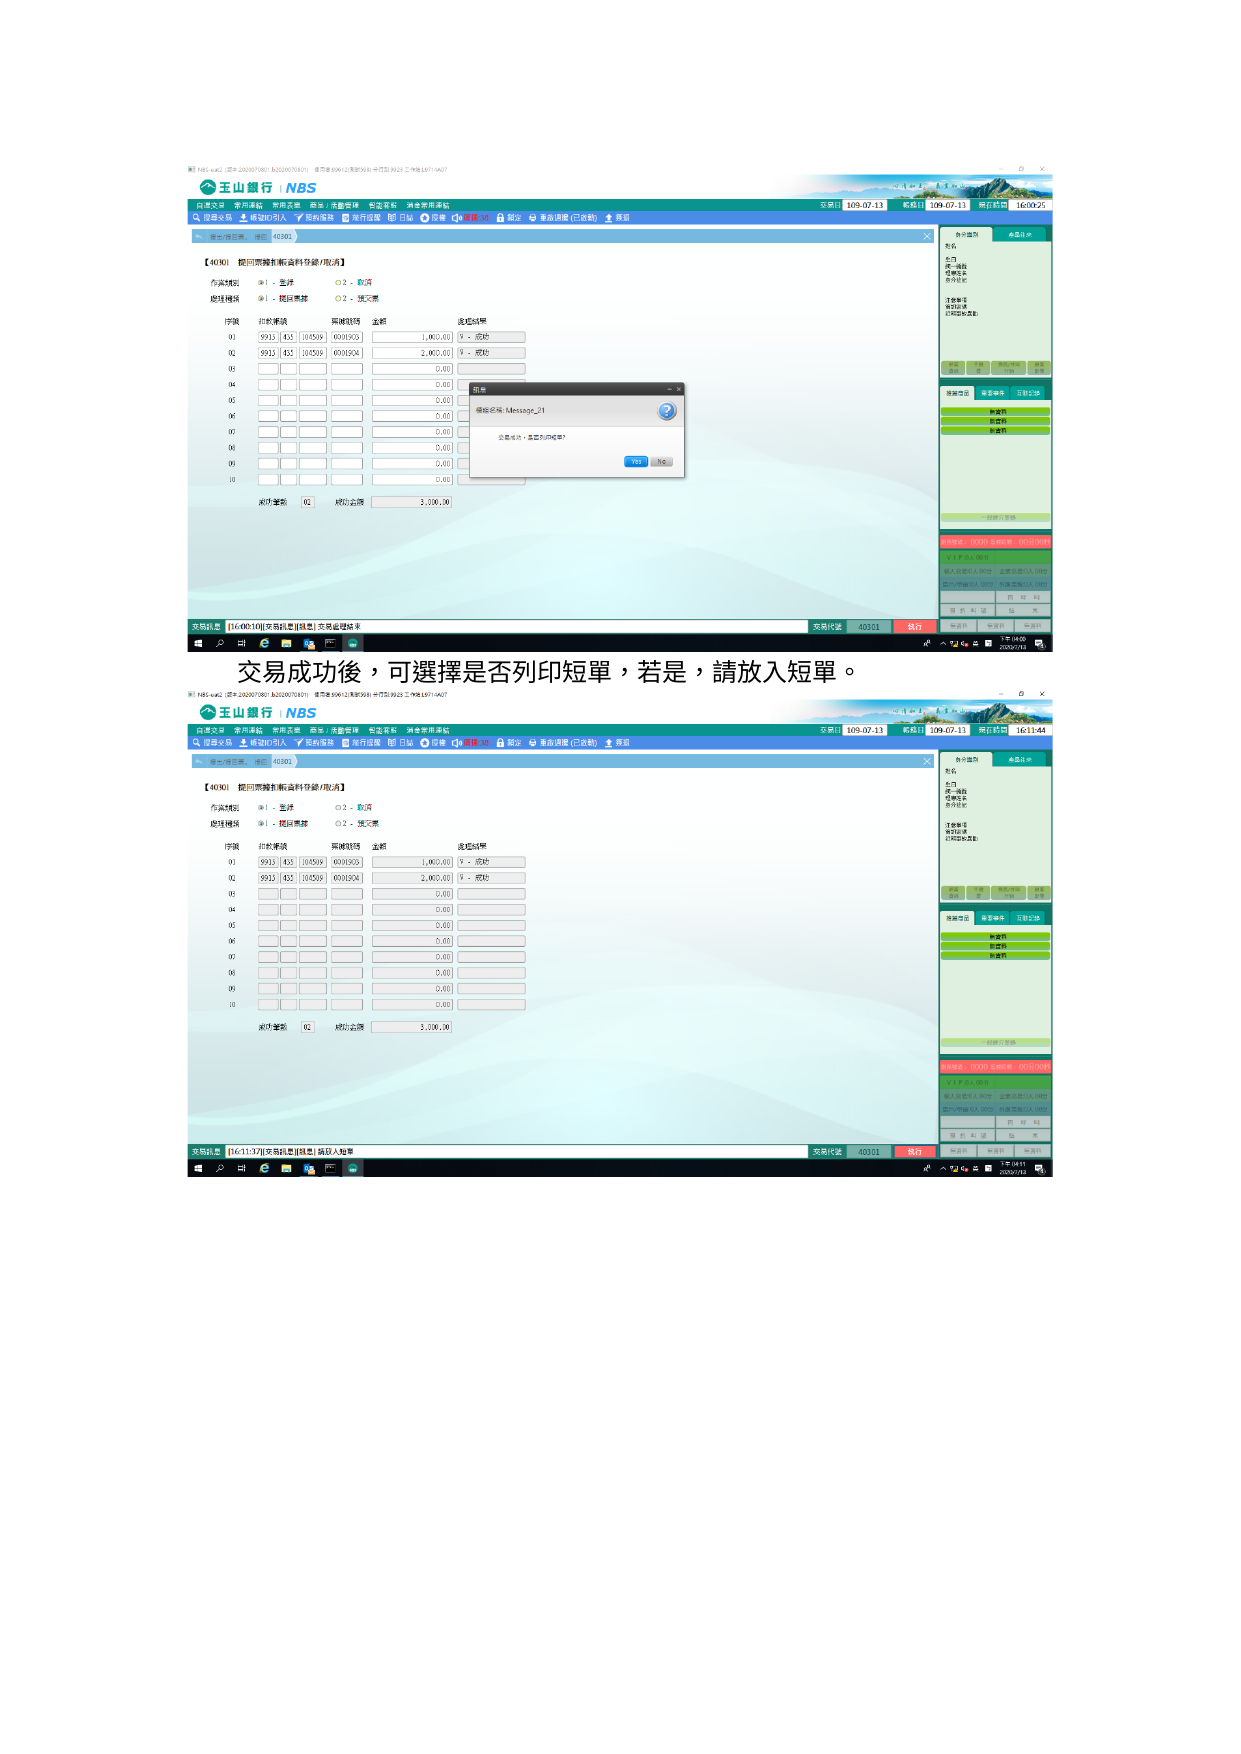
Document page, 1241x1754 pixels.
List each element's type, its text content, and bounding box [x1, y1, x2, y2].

picture [187, 689, 1053, 1177]
text 交易成功後，可選擇是否列印短單，若是，請放入短單。 [187, 652, 1053, 689]
picture [187, 164, 1053, 652]
